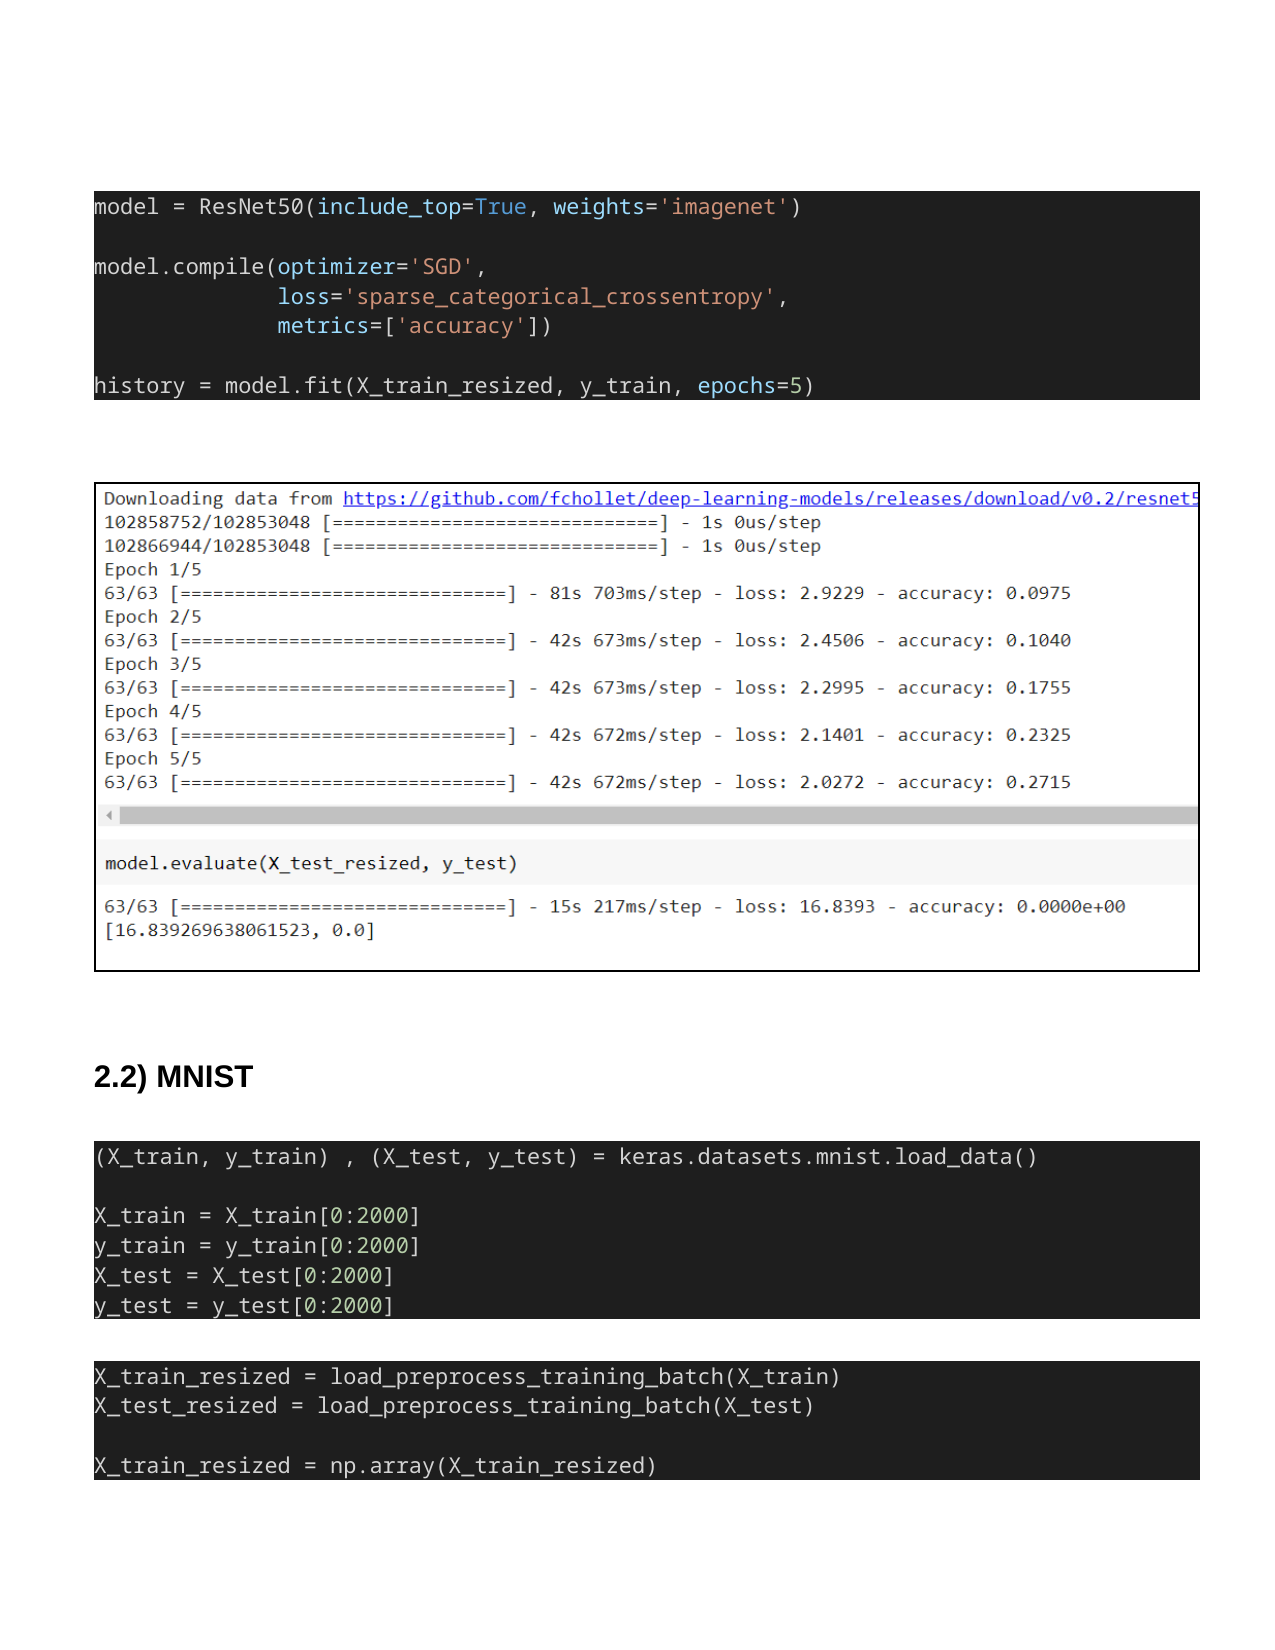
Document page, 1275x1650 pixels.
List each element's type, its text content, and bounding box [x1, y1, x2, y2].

text X_train_resized = load_preprocess_training_batch(X_train) [94, 1361, 1200, 1391]
text model = ResNet50(include_top=True, weights='imagenet') [94, 191, 1200, 221]
text loss='sparse_categorical_crossentropy', [94, 281, 1200, 310]
text 2.2) MNIST [94, 1058, 1200, 1094]
text y_train = y_train[0:2000] [94, 1230, 1200, 1260]
text y_test = y_test[0:2000] [94, 1290, 1200, 1319]
text model.compile(optimizer='SGD', [94, 251, 1200, 281]
text metrics=['accuracy']) [94, 310, 1200, 340]
picture [96, 484, 1198, 970]
text X_test_resized = load_preprocess_training_batch(X_test) [94, 1391, 1200, 1420]
text X_train_resized = np.array(X_train_resized) [94, 1450, 1200, 1480]
text X_test = X_test[0:2000] [94, 1260, 1200, 1290]
text (X_train, y_train) , (X_test, y_test) = keras.datasets.mnist.load_data() [94, 1141, 1200, 1171]
text history = model.fit(X_train_resized, y_train, epochs=5) [94, 370, 1200, 400]
text X_train = X_train[0:2000] [94, 1200, 1200, 1230]
